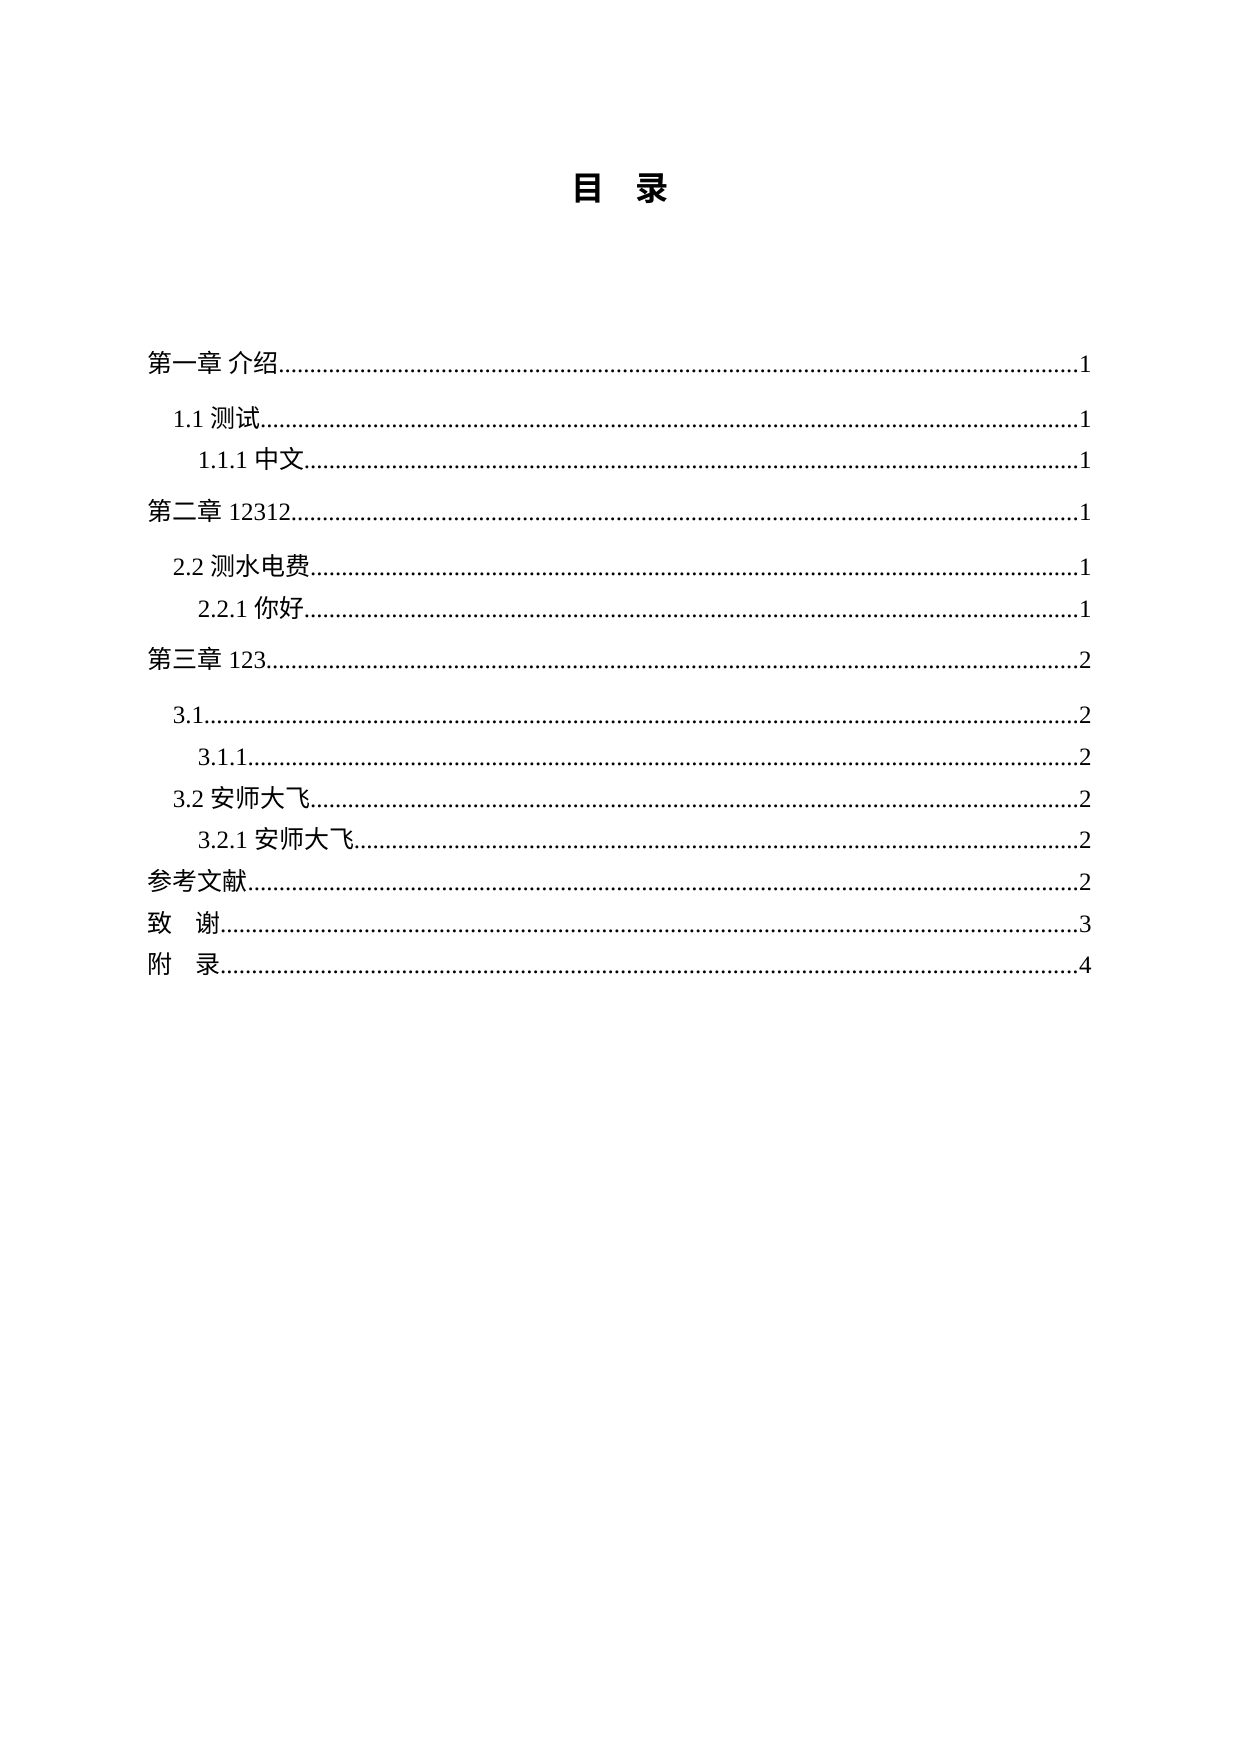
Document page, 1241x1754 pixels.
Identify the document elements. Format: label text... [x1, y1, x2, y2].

text 3.1.1 2 [198, 732, 1092, 774]
text 1.1 测试 1 [173, 394, 1092, 435]
text 3.1 2 [173, 690, 1092, 732]
text 第一章 介绍 1 [148, 329, 1092, 394]
text 目 录 [148, 162, 1092, 210]
text 2.2.1 你好 1 [198, 584, 1092, 625]
text 参考文献 2 [148, 857, 1092, 899]
text 致 谢 3 [148, 899, 1092, 940]
text 2.2 测水电费 1 [173, 542, 1092, 584]
text 1.1.1 中文 1 [198, 435, 1092, 477]
text 附 录 4 [148, 940, 1092, 982]
text 第三章 123 2 [148, 625, 1092, 690]
text 3.2.1 安师大飞 2 [198, 815, 1092, 857]
text 第二章 12312 1 [148, 477, 1092, 542]
text 3.2 安师大飞 2 [173, 774, 1092, 815]
